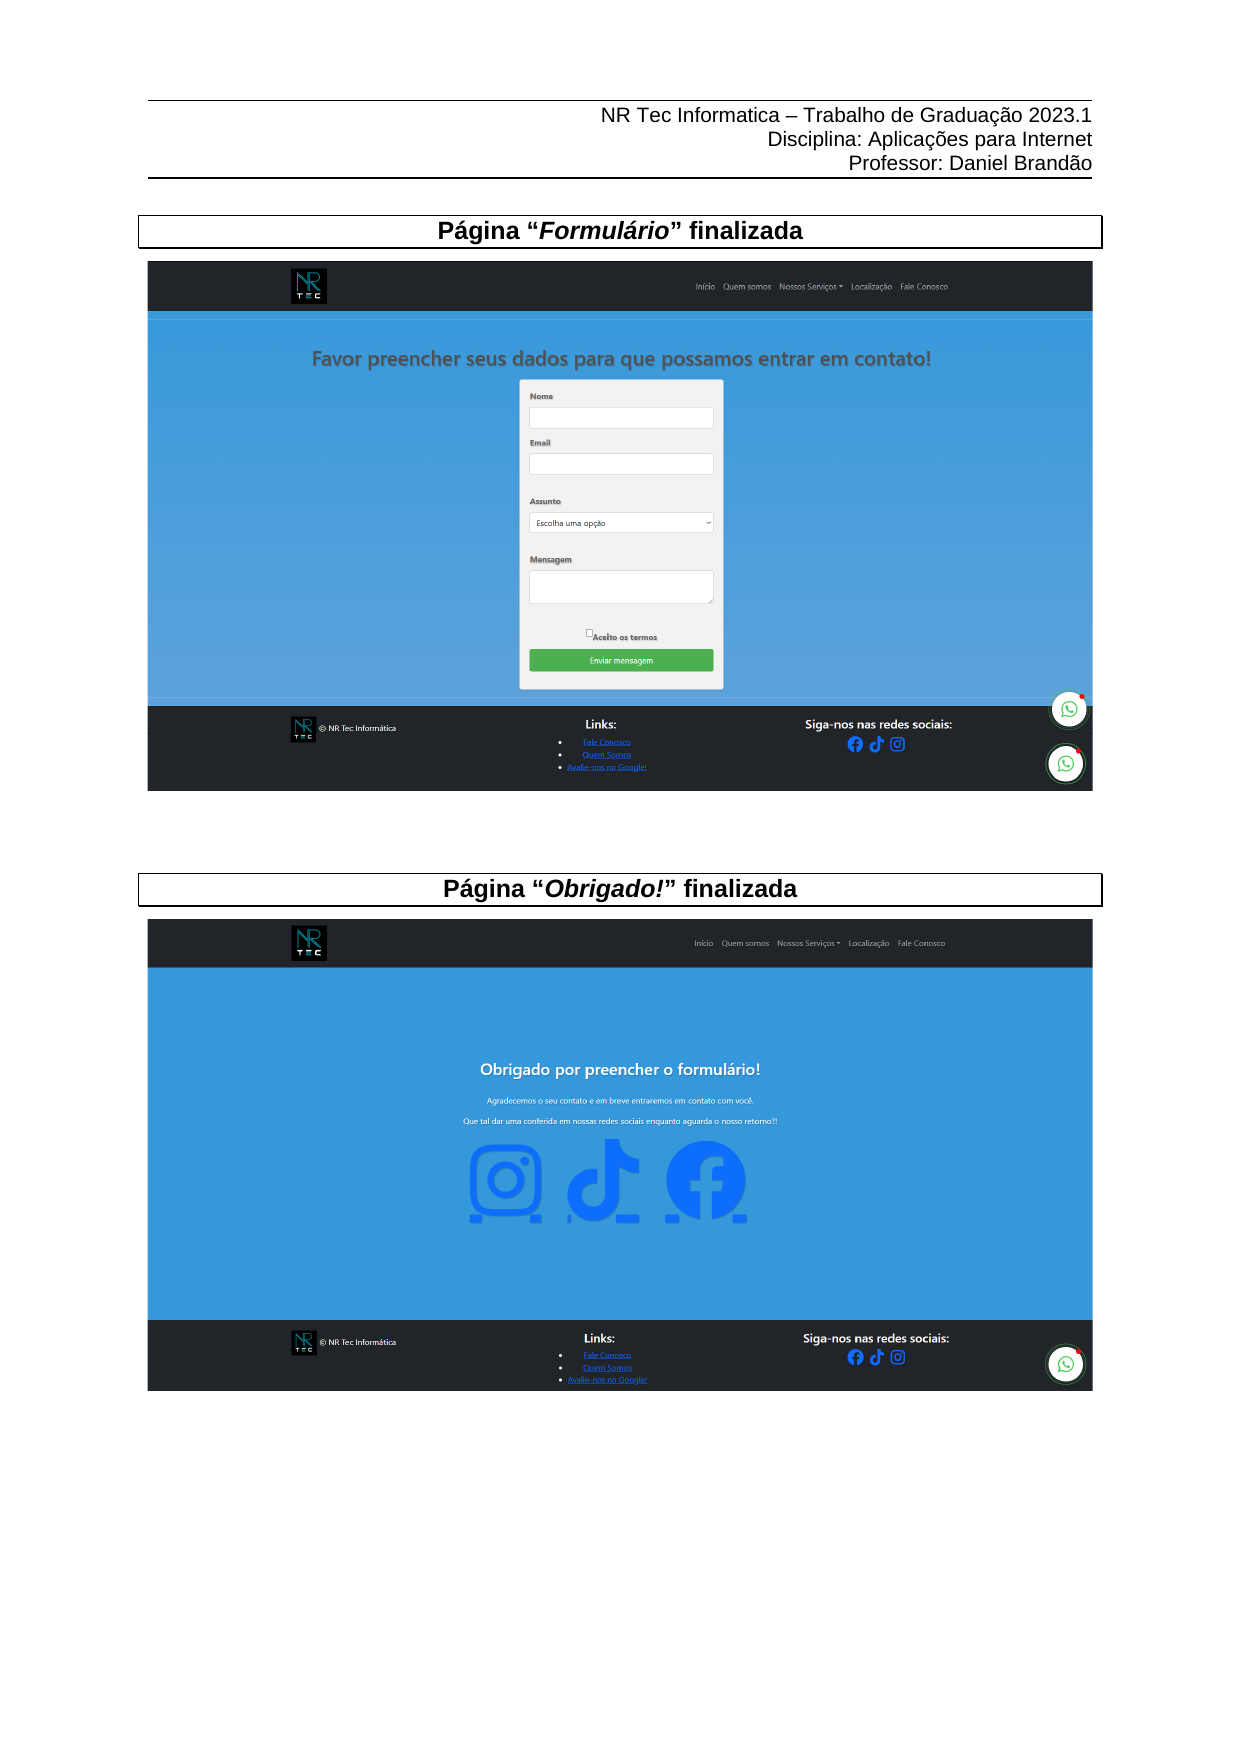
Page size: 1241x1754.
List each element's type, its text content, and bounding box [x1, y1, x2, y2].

picture [147, 919, 1093, 1391]
picture [147, 261, 1093, 791]
text Página “Obrigado!” finalizada [139, 874, 1101, 905]
text Página “Formulário” finalizada [139, 216, 1101, 247]
